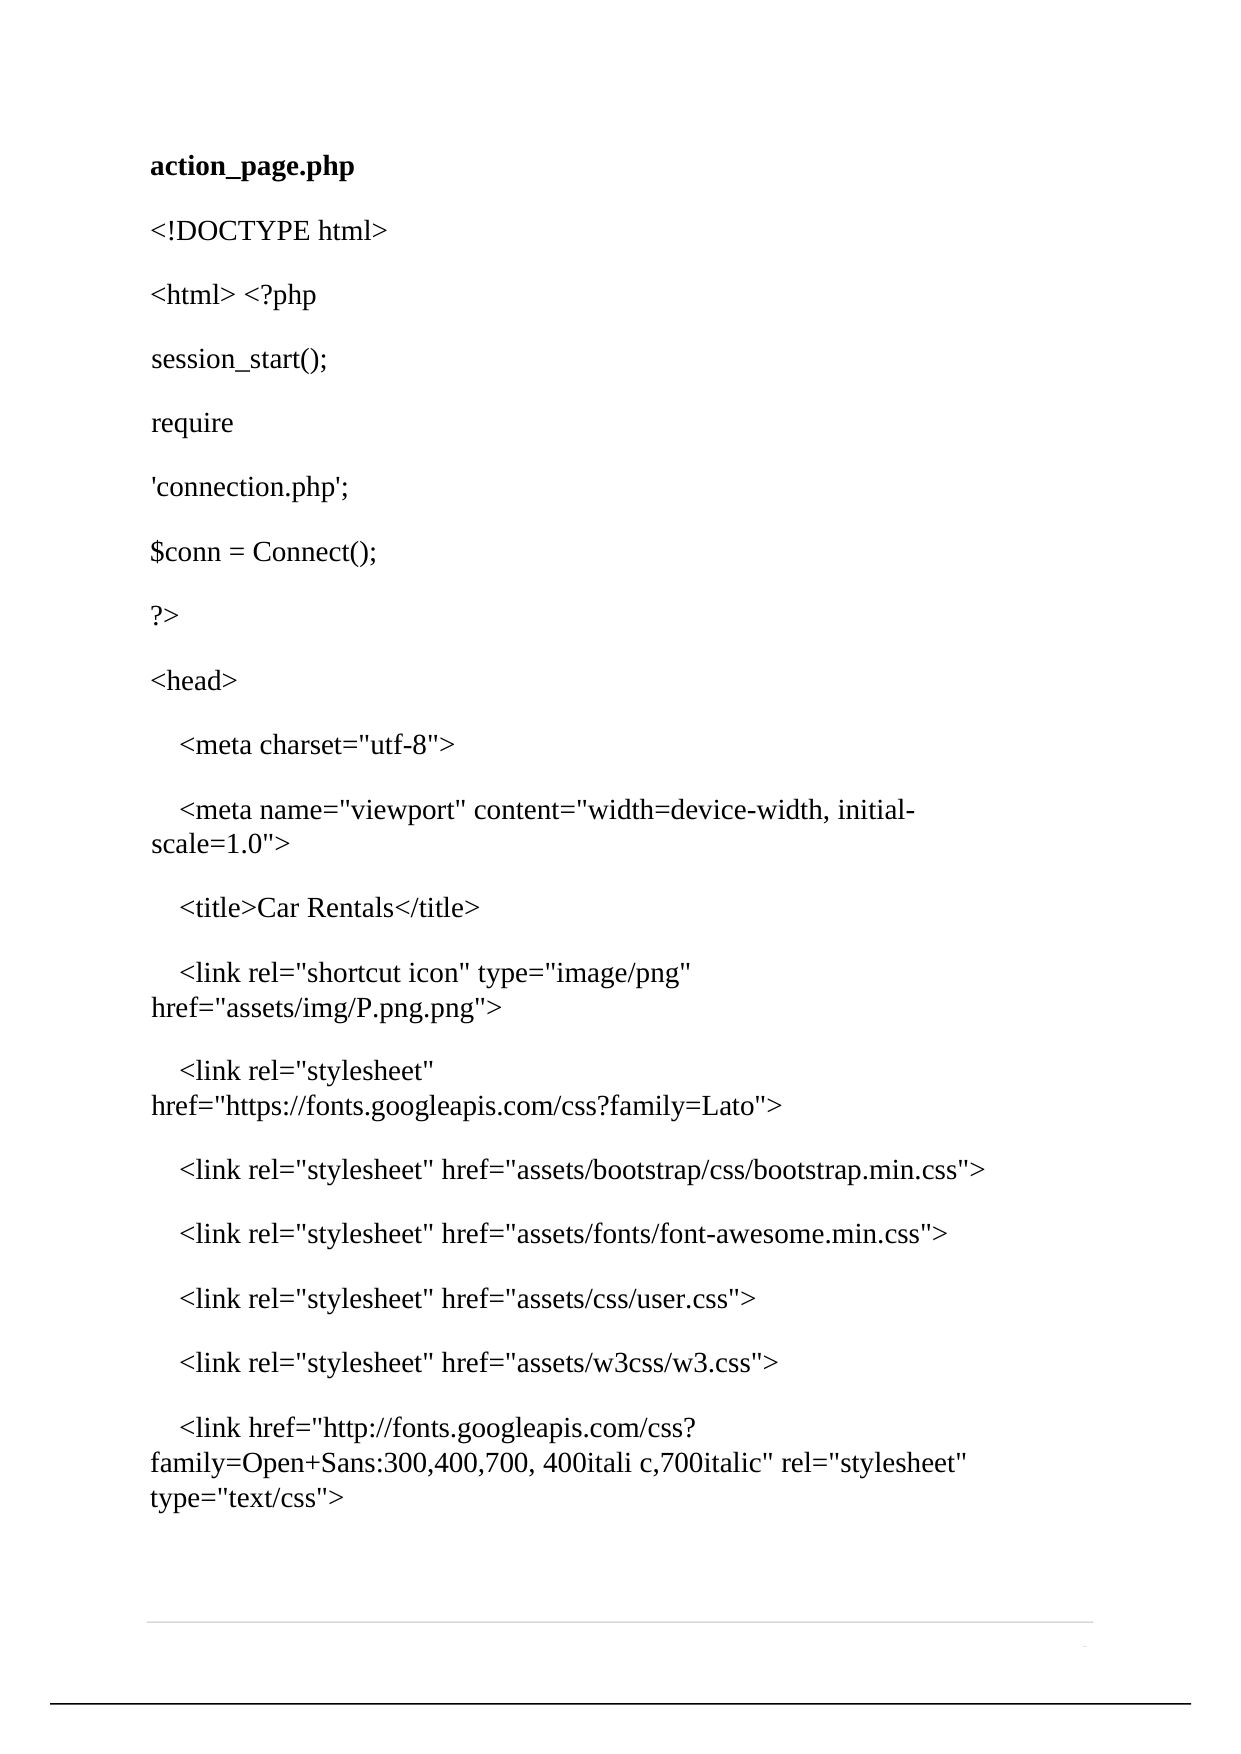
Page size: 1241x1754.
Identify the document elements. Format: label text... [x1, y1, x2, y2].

text <link href="http://fonts.googleapis.com/css?family=Open+Sans:300,400,700, 400itali c,700italic" rel="stylesheet" type="text/css"> [150, 1410, 1003, 1514]
text <meta name="viewport" content="width=device-width, initial- scale=1.0"> [151, 792, 917, 860]
text <link rel="stylesheet" href="assets/bootstrap/css/bootstrap.min.css"> [179, 1152, 1171, 1185]
text <title>Car Rentals</title> [179, 891, 1171, 924]
text <link rel="shortcut icon" type="image/png" href="assets/img/P.png.png"> [151, 955, 693, 1023]
text $conn = Connect(); [150, 534, 1171, 567]
subtitle action_page.php [150, 148, 1171, 181]
text <link rel="stylesheet" href="https://fonts.googleapis.com/css?family=Lato"> [151, 1053, 848, 1121]
text <meta charset="utf-8"> [179, 727, 1171, 761]
text <html> <?php session_start(); require 'connection.php'; [150, 277, 350, 503]
text <!DOCTYPE html> [150, 213, 1171, 246]
text <link rel="stylesheet" href="assets/w3css/w3.css"> [179, 1345, 1171, 1379]
text <head> [150, 663, 1171, 696]
text ?> [150, 598, 1171, 632]
text <link rel="stylesheet" href="assets/fonts/font-awesome.min.css"> [179, 1216, 1171, 1250]
text <link rel="stylesheet" href="assets/css/user.css"> [179, 1281, 1171, 1314]
